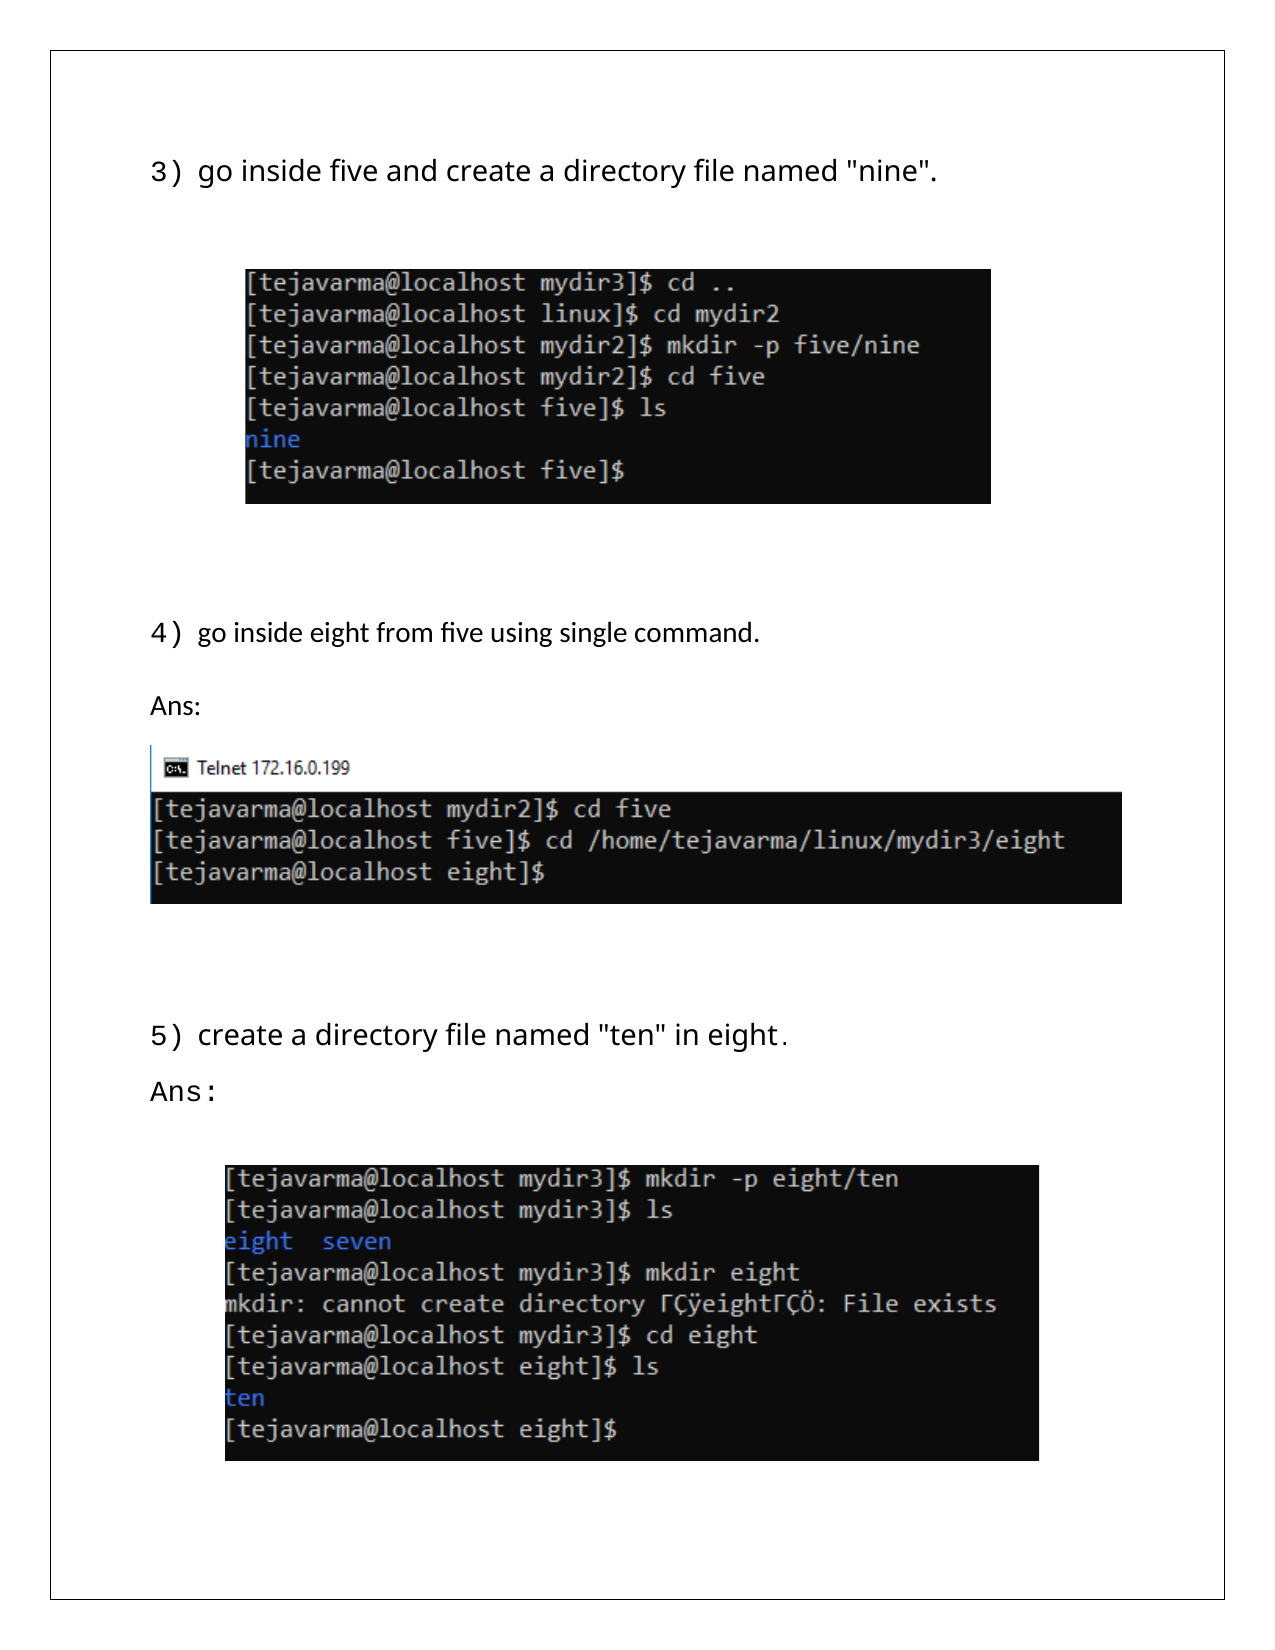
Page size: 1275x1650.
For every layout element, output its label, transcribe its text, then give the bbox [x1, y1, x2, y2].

text Ans: [150, 1077, 1125, 1110]
text 5) create a directory file named "ten" in eight. [150, 1014, 1125, 1054]
text 4) go inside eight from five using single command. [150, 614, 1125, 651]
picture [245, 269, 991, 504]
text Ans: [150, 687, 1125, 722]
text 3) go inside five and create a directory file named "nine". [150, 150, 1125, 190]
picture [150, 745, 1122, 904]
picture [225, 1165, 1040, 1461]
